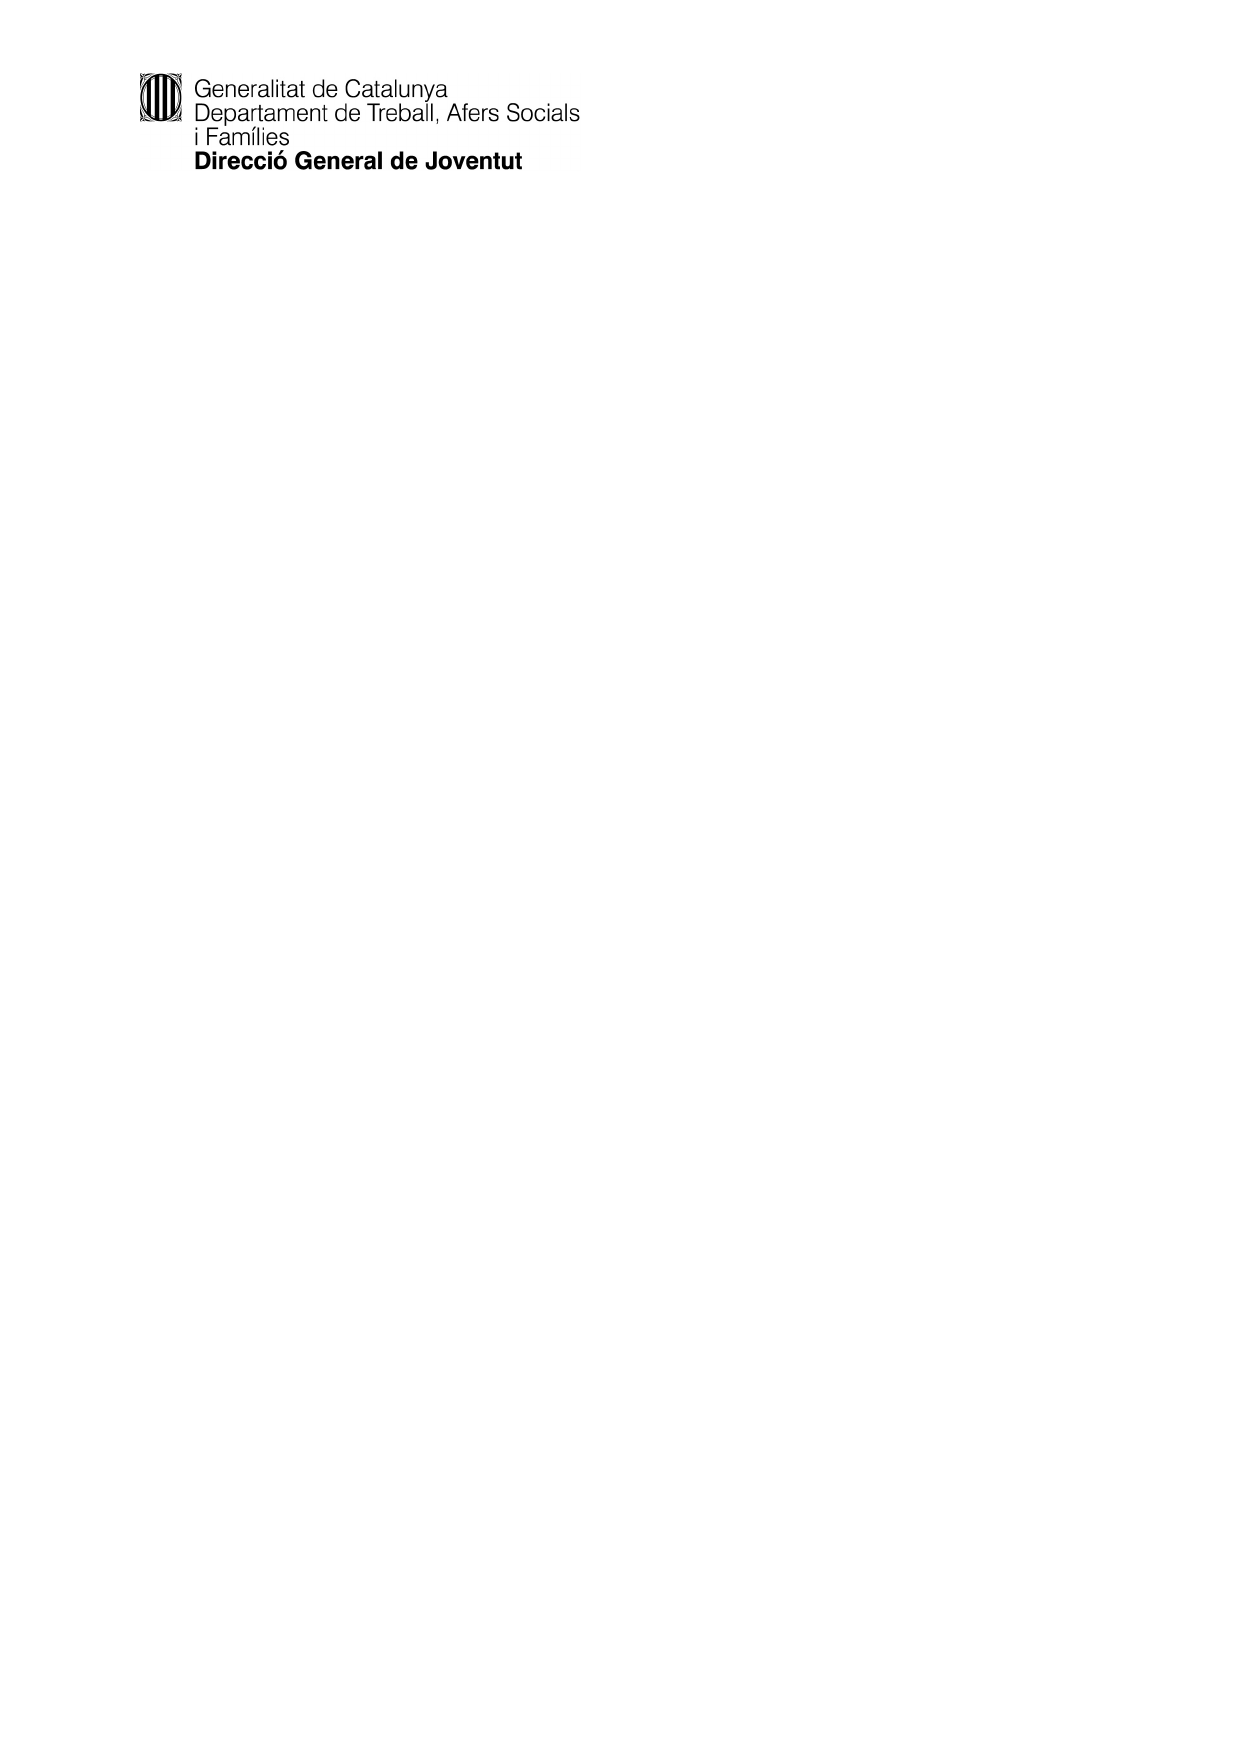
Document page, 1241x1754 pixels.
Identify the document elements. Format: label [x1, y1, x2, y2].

picture [140, 73, 581, 171]
